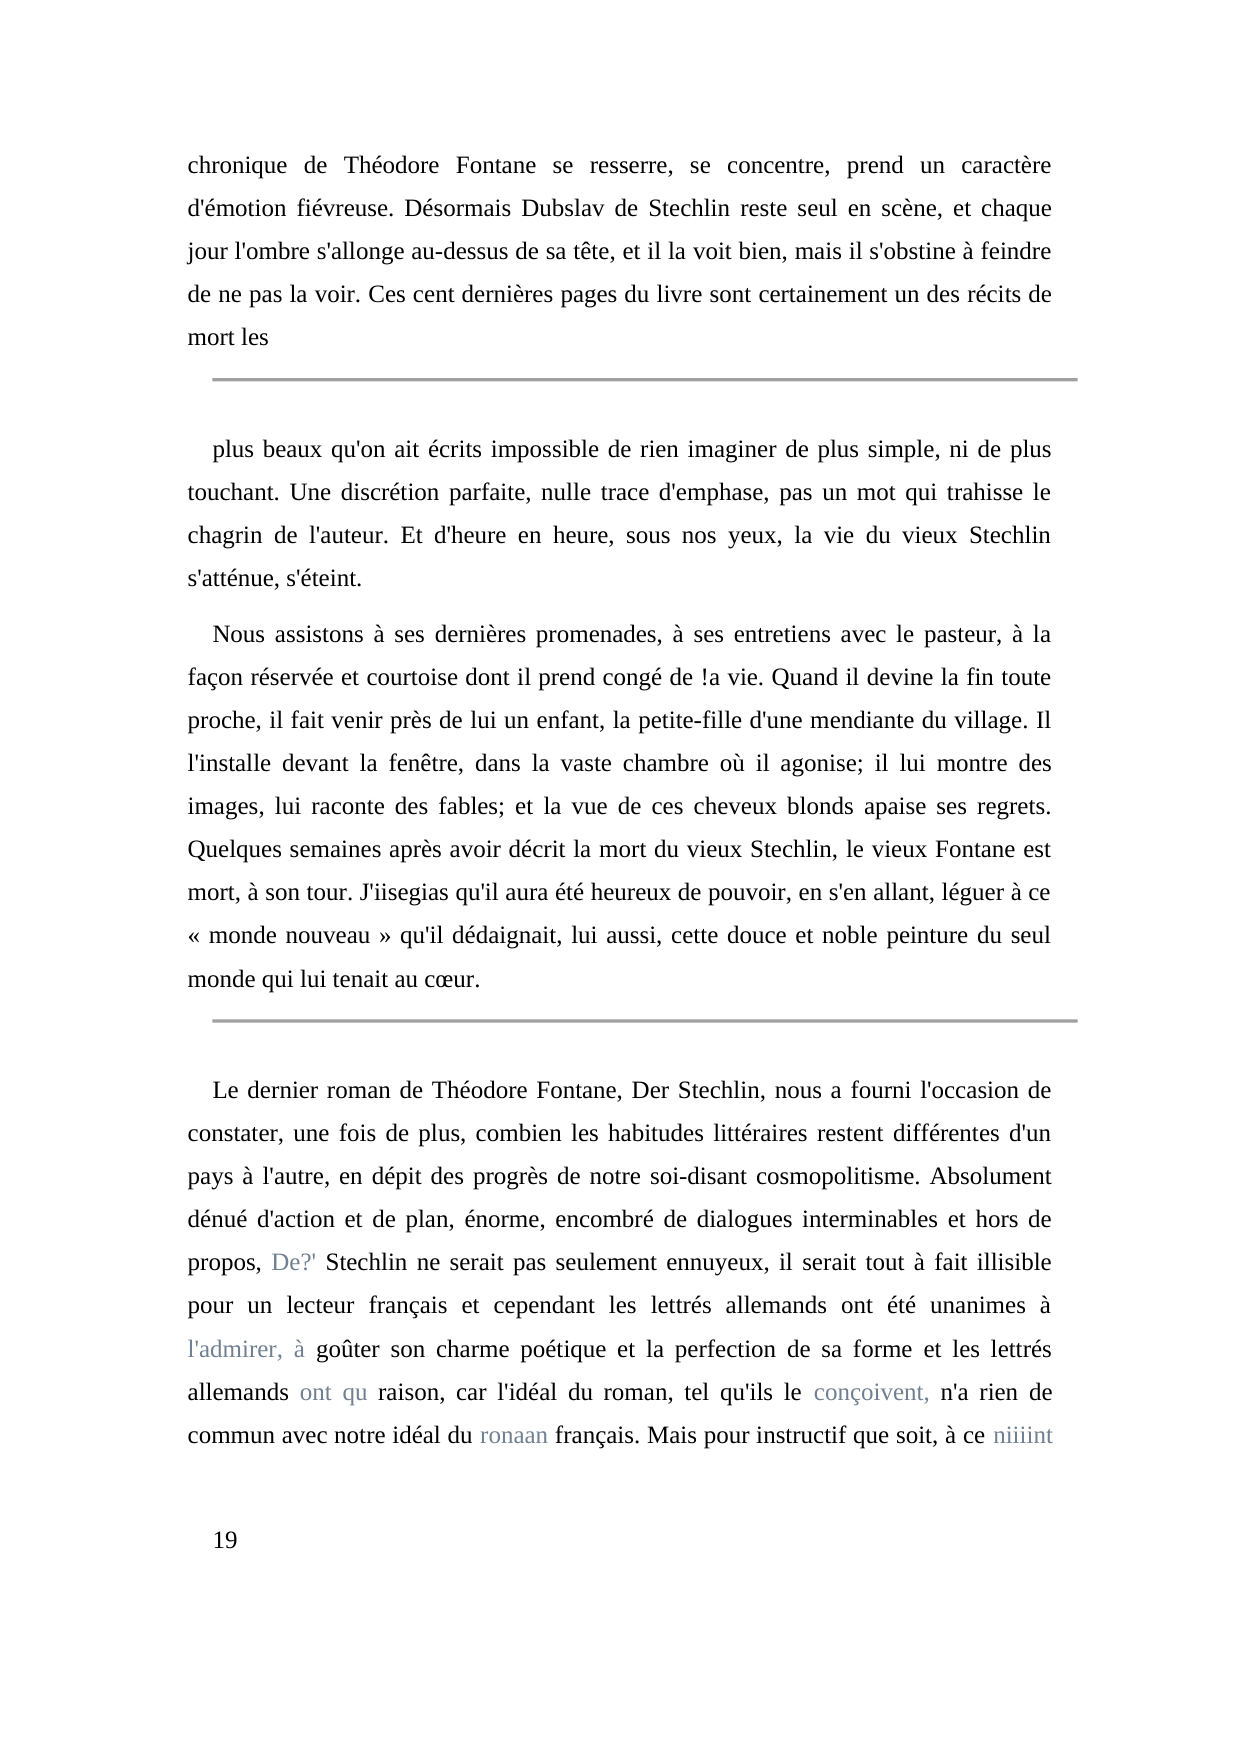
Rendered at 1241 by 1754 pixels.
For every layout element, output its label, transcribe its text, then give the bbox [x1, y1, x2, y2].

text plus beaux qu'on ait écrits impossible de rien imaginer de plus simple, ni de plus touchant. Une discrétion parfaite, nulle trace d'emphase, pas un mot qui trahisse le chagrin de l'auteur. Et d'heure en heure, sous nos yeux, la vie du vieux Stechlin s'atténue, s'éteint. [187, 434, 1053, 592]
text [187, 150, 1053, 351]
text Nous assistons à ses dernières promenades, à ses entretiens avec le pasteur, à la façon réservée et courtoise dont il prend congé de !a vie. Quand il devine la fin toute proche, il fait venir près de lui un enfant, la petite-fille d'une mendiante du village. Il l'installe devant la fenêtre, dans la vaste chambre où il agonise; il lui montre des images, lui raconte des fables; et la vue de ces cheveux blonds apaise ses regrets. Quelques semaines après avoir décrit la mort du vieux Stechlin, le vieux Fontane est mort, à son tour. J'iisegias qu'il aura été heureux de pouvoir, en s'en allant, léguer à ce « monde nouveau » qu'il dédaignait, lui aussi, cette douce et noble peinture du seul monde qui lui tenait au cœur. [187, 619, 1053, 992]
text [187, 1075, 1053, 1449]
